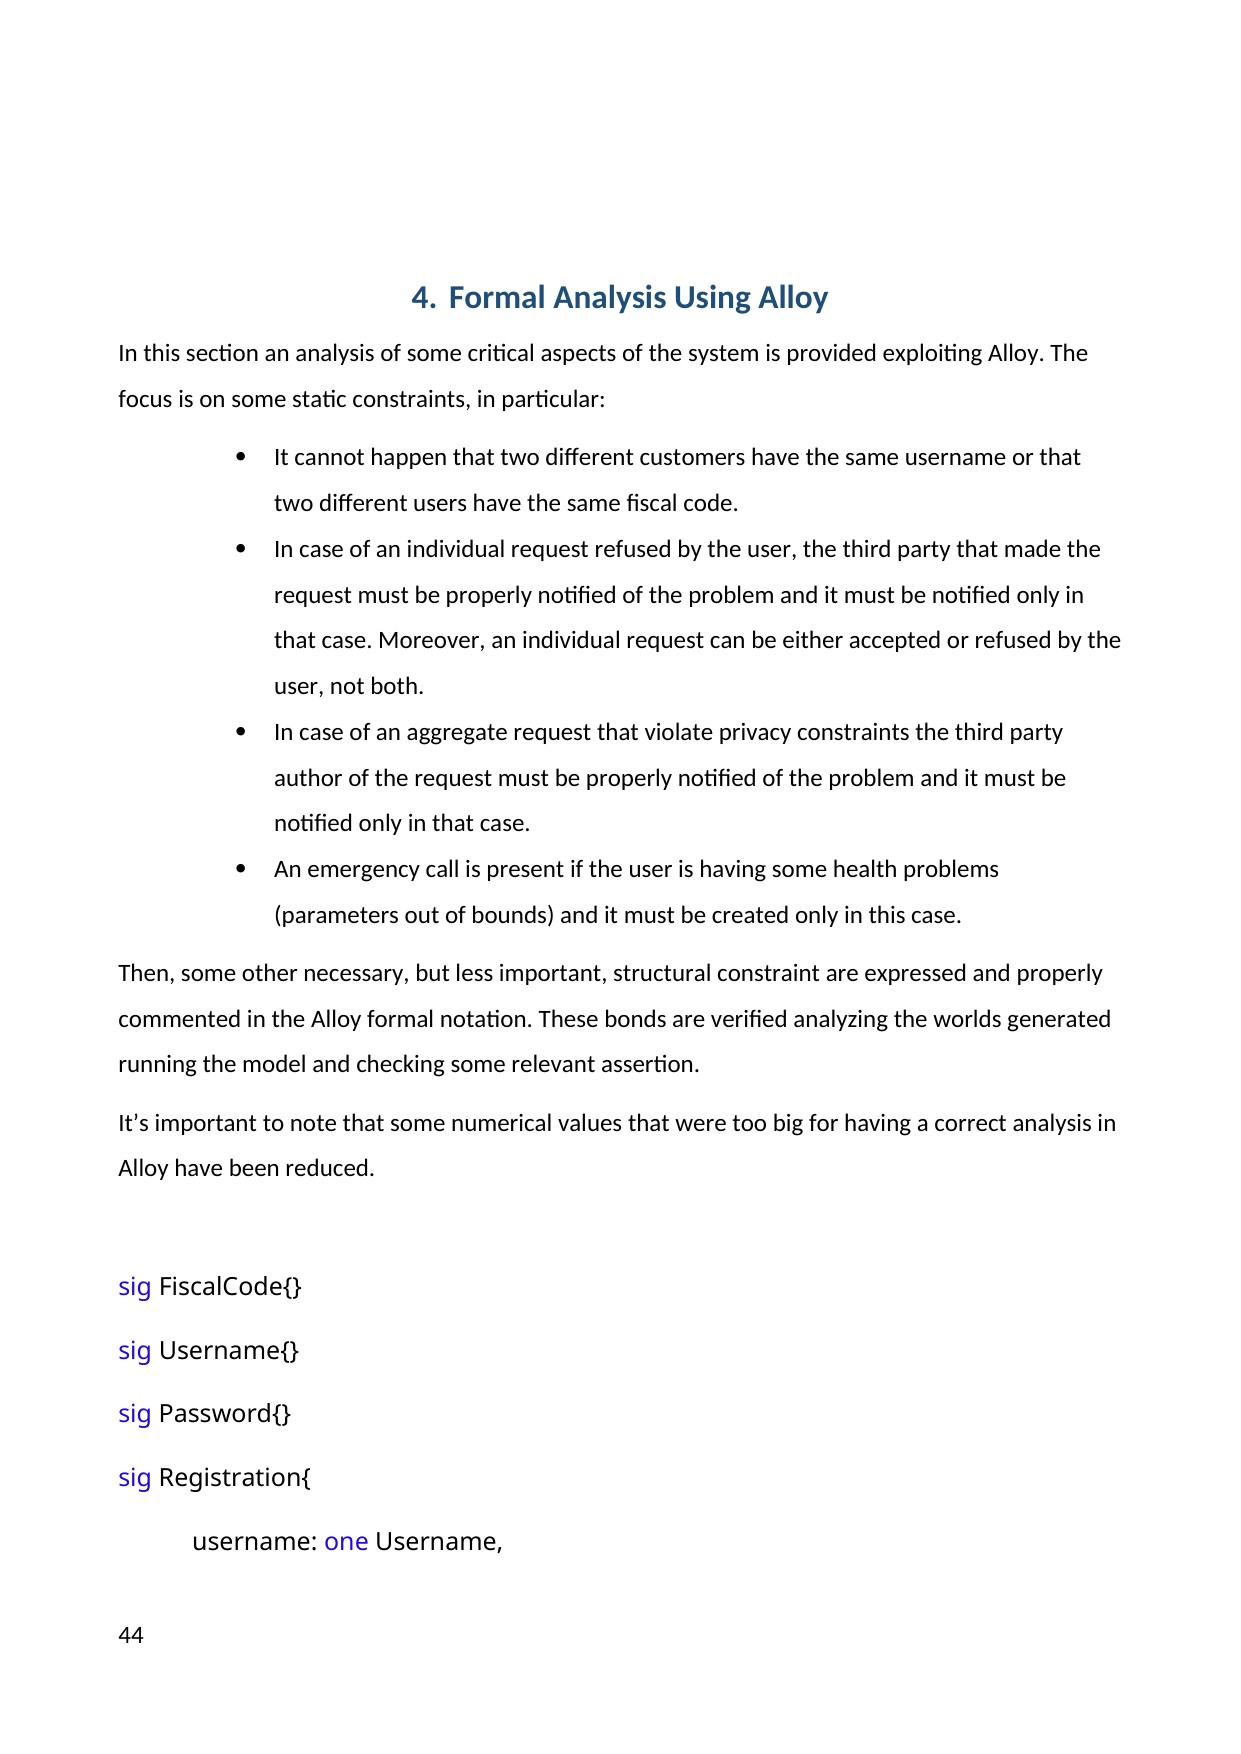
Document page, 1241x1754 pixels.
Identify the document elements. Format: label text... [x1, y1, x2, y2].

text In this section an analysis of some critical aspects of the system is provided exploiting Alloy. The focus is on some static constraints, in particular: [118, 338, 1122, 414]
text Then, some other necessary, but less important, structural constraint are expressed and properly commented in the Alloy formal notation. These bonds are verified analyzing the worlds generated running the model and checking some relevant assertion. [118, 957, 1122, 1079]
text Formal Analysis Using Alloy [118, 277, 1122, 317]
list An emergency call is present if the user is having some health problems (parameters out of bounds) and it must be created only in this case. [236, 853, 1122, 929]
text sig FiscalCode{} [118, 1269, 1122, 1303]
text sig Password{} [118, 1396, 1122, 1430]
list In case of an aggregate request that violate privacy constraints the third party author of the request must be properly notified of the problem and it must be notified only in that case. [236, 716, 1122, 838]
list In case of an individual request refused by the user, the third party that made the request must be properly notified of the problem and it must be notified only in that case. Moreover, an individual request can be either accepted or refused by the user, not both. [236, 533, 1122, 701]
list It cannot happen that two different customers have the same username or that two different users have the same fiscal code. [236, 442, 1122, 518]
text It’s important to note that some numerical values that were too big for having a correct analysis in Alloy have been reduced. [118, 1107, 1122, 1183]
text username: one Username, [118, 1523, 1122, 1557]
text sig Registration{ [118, 1459, 1122, 1494]
text sig Username{} [118, 1332, 1122, 1367]
